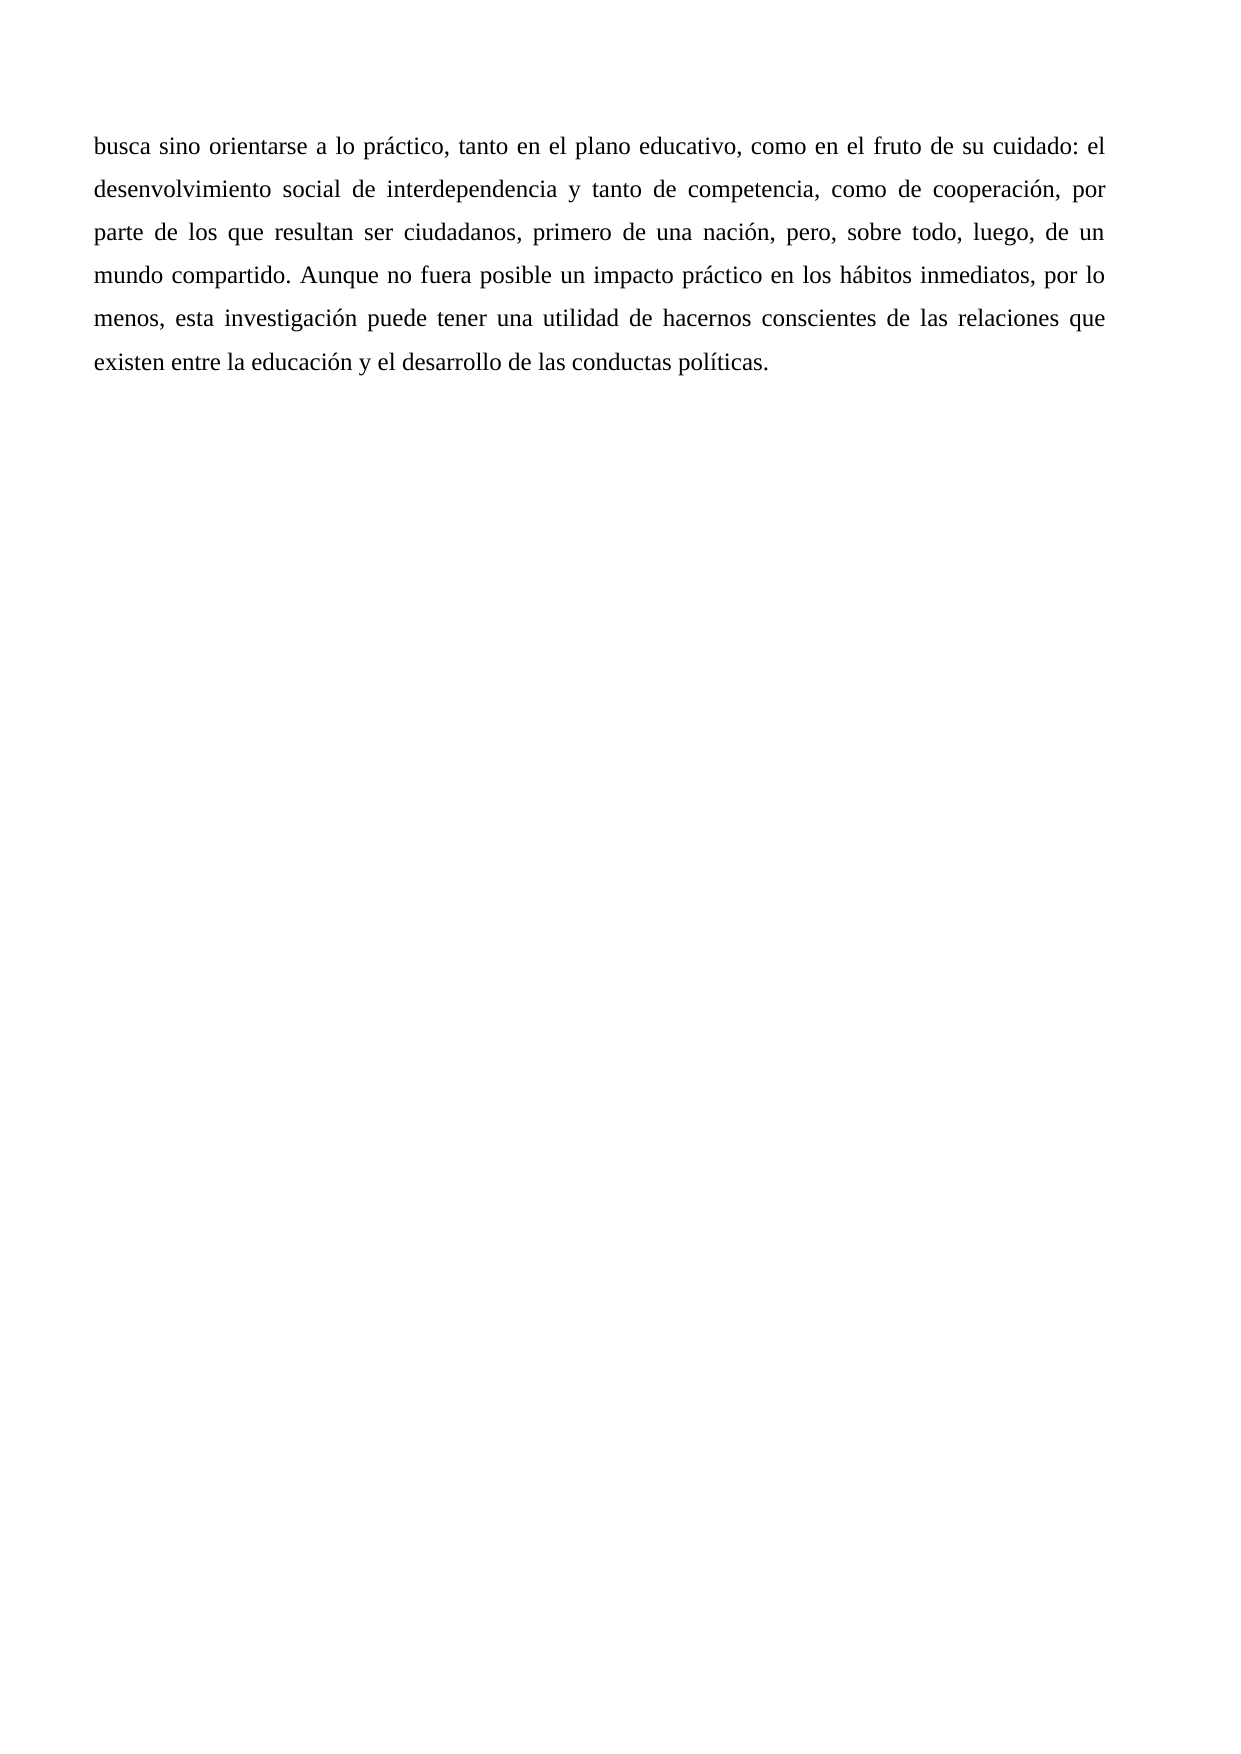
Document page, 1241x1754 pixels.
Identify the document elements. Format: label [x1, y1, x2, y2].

text [94, 131, 1106, 375]
